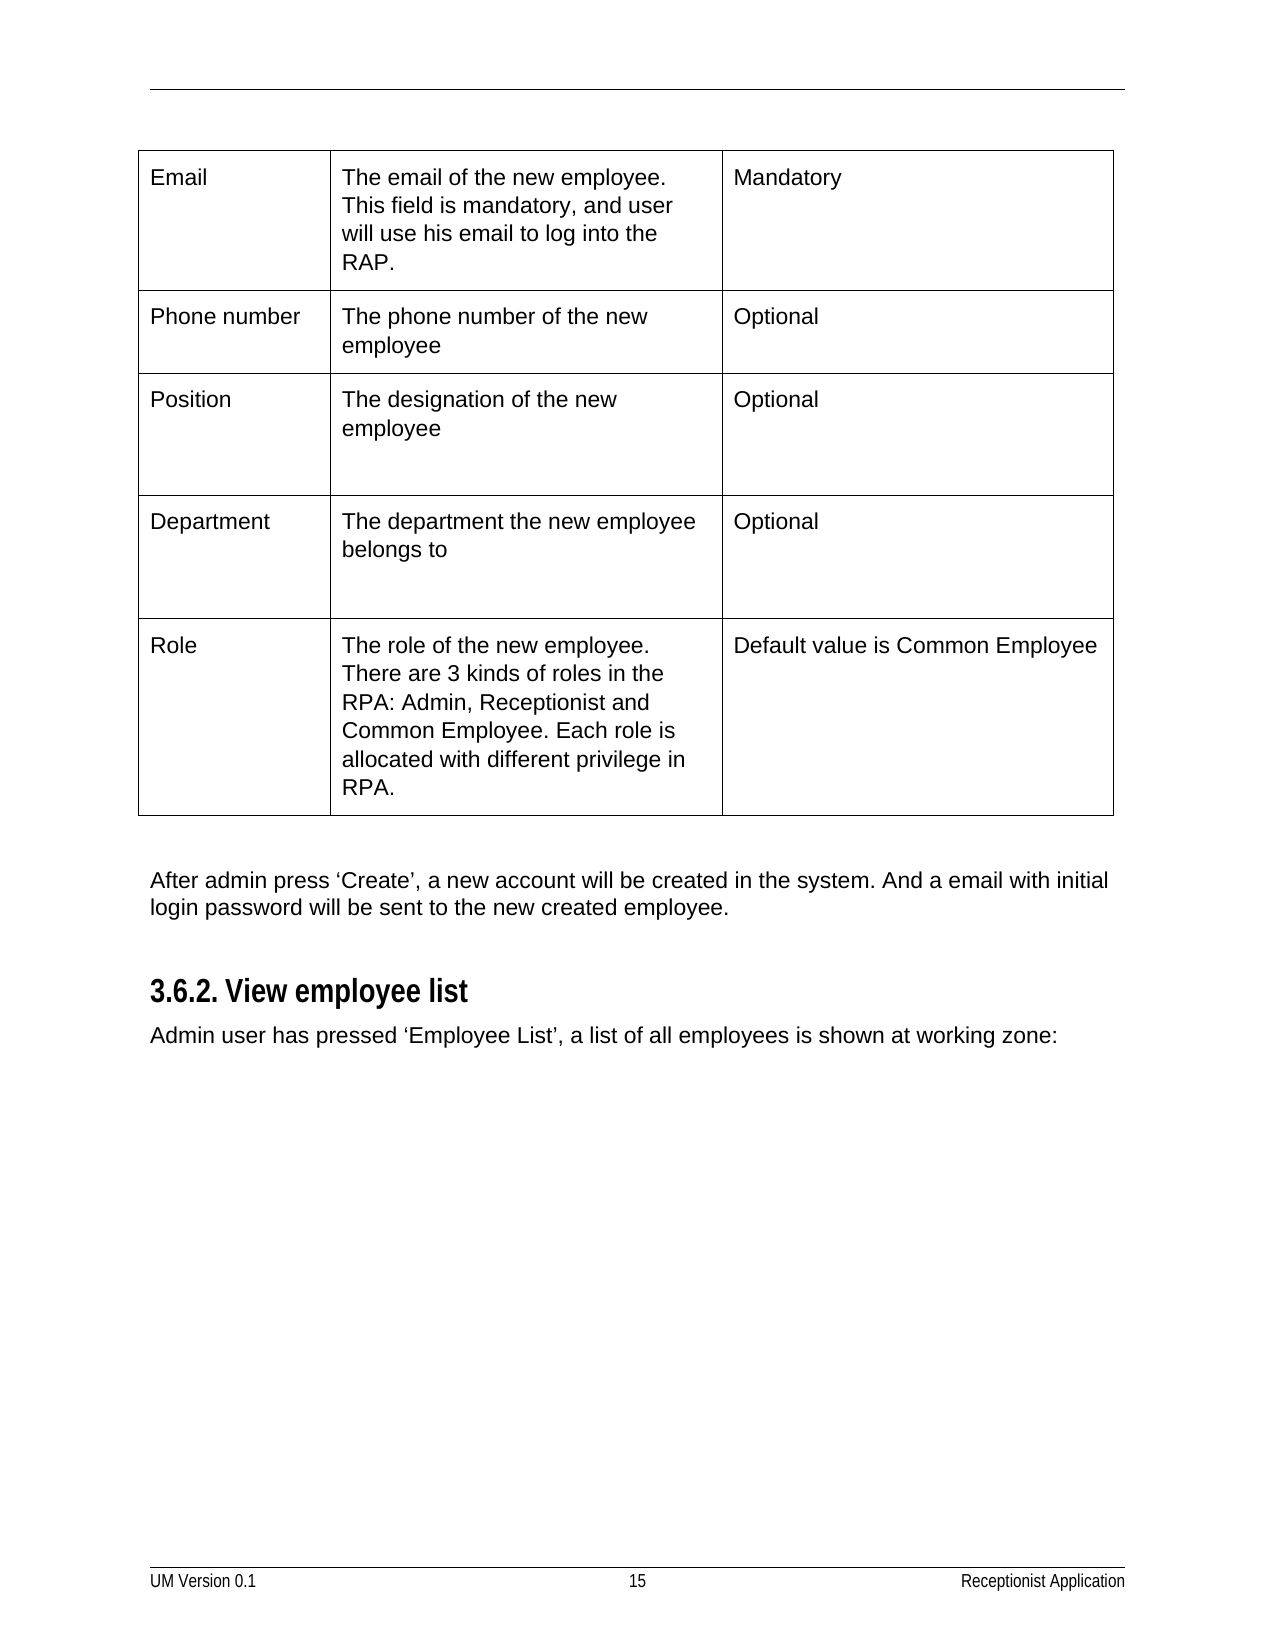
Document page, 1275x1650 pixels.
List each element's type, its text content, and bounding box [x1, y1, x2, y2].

text 3.6.2. View employee list [150, 971, 1125, 1010]
table_cell Mandatory [723, 151, 1113, 290]
table_cell The phone number of the new employee [331, 291, 722, 373]
table_cell Department [139, 496, 330, 618]
text Admin user has pressed ‘Employee List’, a list of all employees is shown at working zone: [150, 1022, 1125, 1048]
table_cell The designation of the new employee [331, 374, 722, 494]
table_cell The email of the new employee. This field is mandatory, and user will use his email to log into the RAP. [331, 151, 722, 290]
table_cell Role [139, 619, 330, 815]
table_cell The department the new employee belongs to [331, 496, 722, 618]
table_cell Optional [723, 291, 1113, 373]
table_cell Email [139, 151, 330, 290]
table_cell The role of the new employee. There are 3 kinds of roles in the RPA: Admin, Receptionist and Common Employee. Each role is allocated with different privilege in RPA. [331, 619, 722, 815]
table_cell Default value is Common Employee [723, 619, 1113, 815]
text After admin press ‘Create’, a new account will be created in the system. And a email with initial login password will be sent to the new created employee. [150, 867, 1125, 920]
table_cell Phone number [139, 291, 330, 373]
table_cell Optional [723, 374, 1113, 494]
table_cell Optional [723, 496, 1113, 618]
table_cell Position [139, 374, 330, 494]
